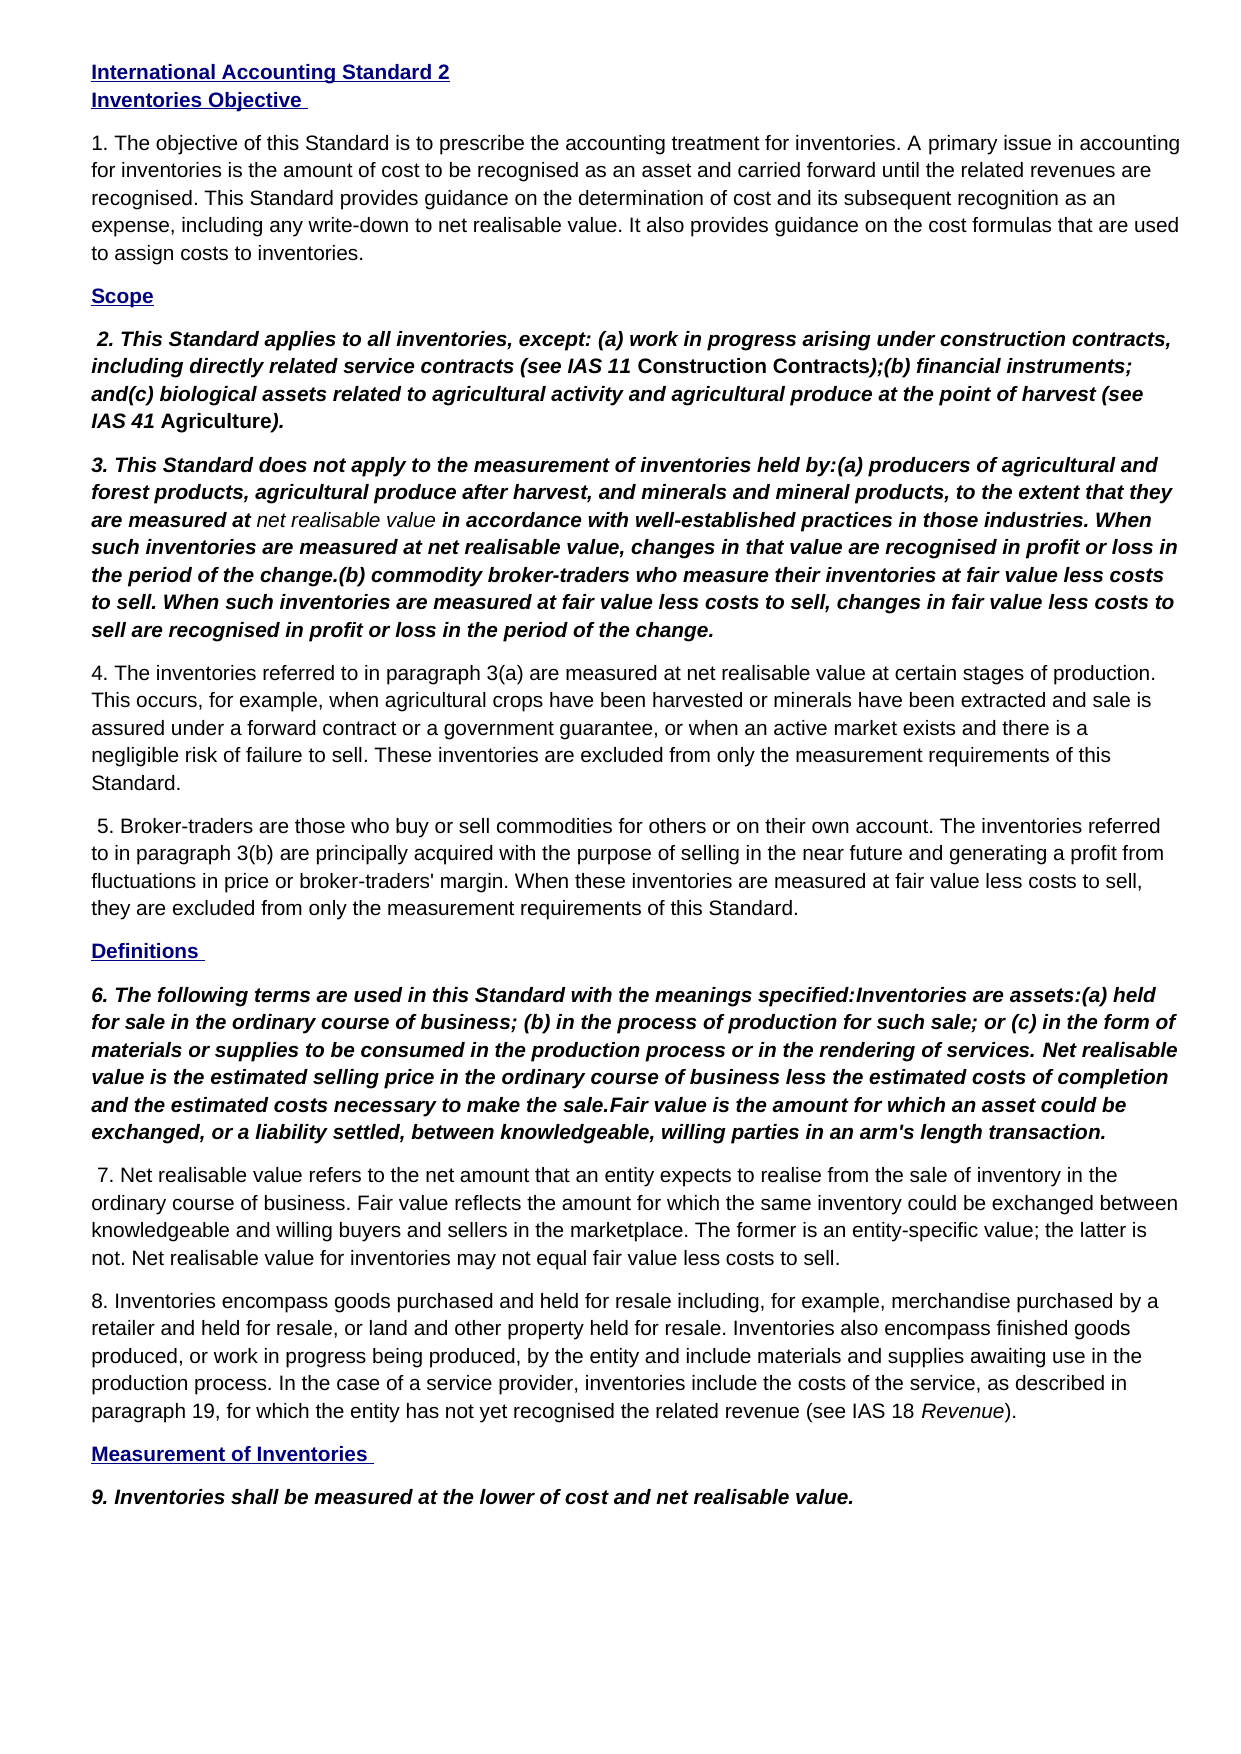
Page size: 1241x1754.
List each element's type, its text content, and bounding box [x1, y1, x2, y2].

text International Accounting Standard 2 Inventories Objective [91, 60, 1181, 111]
text 9. Inventories shall be measured at the lower of cost and net realisable value. [91, 1485, 1181, 1509]
text 2. This Standard applies to all inventories, except: (a) work in progress arising under construction contracts, including directly related service contracts (see IAS 11 Construction Contracts);(b) financial instruments; and(c) biological assets related to agricultural activity and agricultural produce at the point of harvest (see IAS 41 Agriculture). [91, 327, 1181, 433]
text Scope [91, 284, 1181, 308]
text 8. Inventories encompass goods purchased and held for resale including, for example, merchandise purchased by a retailer and held for resale, or land and other property held for resale. Inventories also encompass finished goods produced, or work in progress being produced, by the entity and include materials and supplies awaiting use in the production process. In the case of a service provider, inventories include the costs of the service, as described in paragraph 19, for which the entity has not yet recognised the related revenue (see IAS 18 Revenue). [91, 1289, 1181, 1423]
text 5. Broker-traders are those who buy or sell commodities for others or on their own account. The inventories referred to in paragraph 3(b) are principally acquired with the purpose of selling in the near future and generating a profit from fluctuations in price or broker-traders' margin. When these inventories are measured at fair value less costs to sell, they are excluded from only the measurement requirements of this Standard. [91, 814, 1181, 920]
text 1. The objective of this Standard is to prescribe the accounting treatment for inventories. A primary issue in accounting for inventories is the amount of cost to be recognised as an asset and carried forward until the related revenues are recognised. This Standard provides guidance on the determination of cost and its subsequent recognition as an expense, including any write-down to net realisable value. It also provides guidance on the cost formulas that are used to assign costs to inventories. [91, 131, 1181, 264]
text 6. The following terms are used in this Standard with the meanings specified:Inventories are assets:(a) held for sale in the ordinary course of business; (b) in the process of production for such sale; or (c) in the form of materials or supplies to be consumed in the production process or in the rendering of services. Net realisable value is the estimated selling price in the ordinary course of business less the estimated costs of completion and the estimated costs necessary to make the sale.Fair value is the amount for which an asset could be exchanged, or a liability settled, between knowledgeable, willing parties in an arm's length transaction. [91, 982, 1181, 1144]
text 3. This Standard does not apply to the measurement of inventories held by:(a) producers of agricultural and forest products, agricultural produce after harvest, and minerals and mineral products, to the extent that they are measured at net realisable value in accordance with well-established practices in those industries. When such inventories are measured at net realisable value, changes in that value are recognised in profit or loss in the period of the change.(b) commodity broker-traders who measure their inventories at fair value less costs to sell. When such inventories are measured at fair value less costs to sell, changes in fair value less costs to sell are recognised in profit or loss in the period of the change. [91, 452, 1181, 641]
text Definitions [91, 939, 1181, 963]
text Measurement of Inventories [91, 1442, 1181, 1466]
text 4. The inventories referred to in paragraph 3(a) are measured at net realisable value at certain stages of production. This occurs, for example, when agricultural crops have been harvested or minerals have been extracted and sale is assured under a forward contract or a government guarantee, or when an active market exists and there is a negligible risk of failure to sell. These inventories are excluded from only the measurement requirements of this Standard. [91, 661, 1181, 794]
text 7. Net realisable value refers to the net amount that an entity expects to realise from the sale of inventory in the ordinary course of business. Fair value reflects the amount for which the same inventory could be exchanged between knowledgeable and willing buyers and sellers in the marketplace. The former is an entity-specific value; the latter is not. Net realisable value for inventories may not equal fair value less costs to sell. [91, 1163, 1181, 1269]
